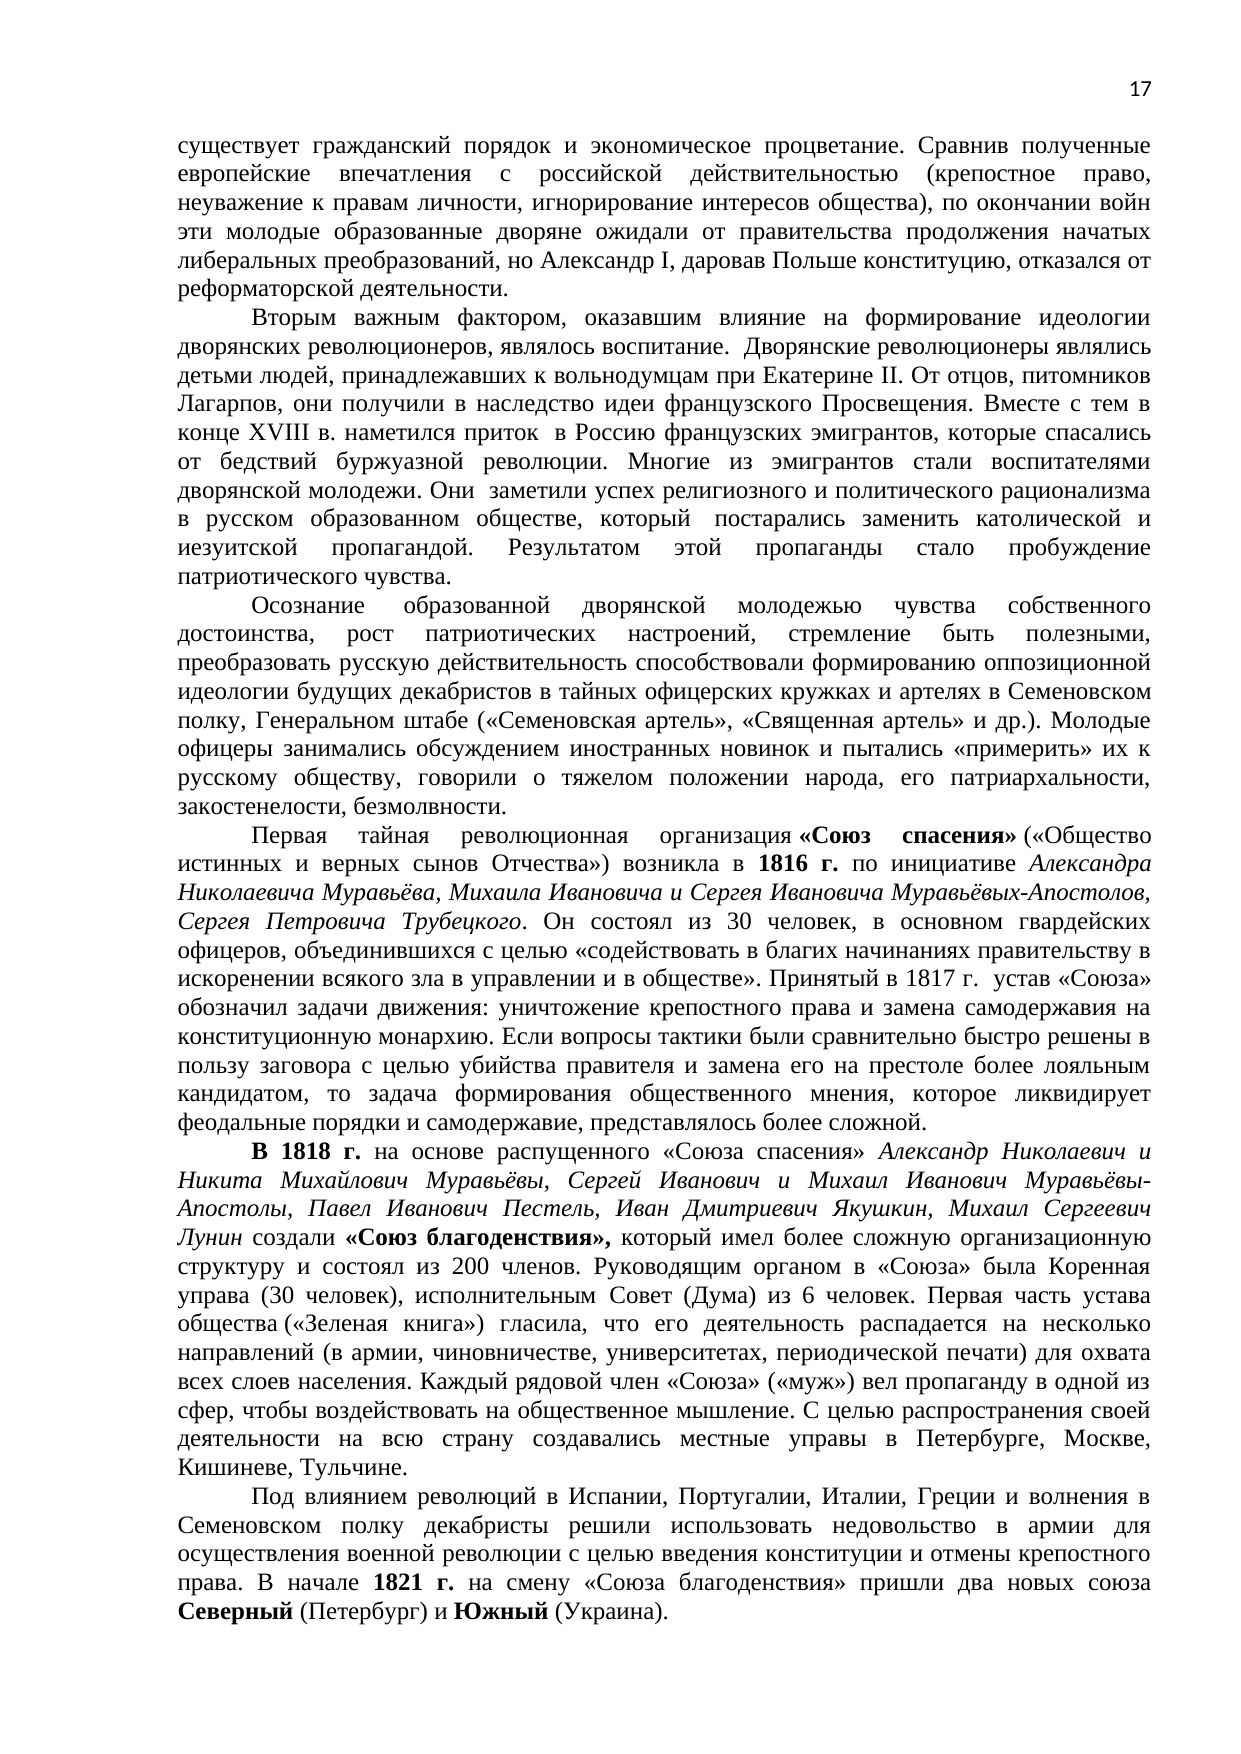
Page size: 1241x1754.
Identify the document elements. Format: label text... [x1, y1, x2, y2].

text Осознание образованной дворянской молодежью чувства собственного достоинства, рост патриотических настроений, стремление быть полезными, преобразовать русскую действительность способствовали формированию оппозиционной идеологии будущих декабристов в тайных офицерских кружках и артелях в Семеновском полку, Генеральном штабе («Семеновская артель», «Священная артель» и др.). Молодые офицеры занимались обсуждением иностранных новинок и пытались «примерить» их к русскому обществу, говорили о тяжелом положении народа, его патриархальности, закостенелости, безмолвности. [177, 590, 1152, 820]
text Вторым важным фактором, оказавшим влияние на формирование идеологии дворянских революционеров, являлось воспитание. Дворянские революционеры являлись детьми людей, принадлежавших к вольнодумцам при Екатерине II. От отцов, питомников Лагарпов, они получили в наследство идеи французского Просвещения. Вместе с тем в конце XVIII в. наметился приток в Россию французских эмигрантов, которые спасались от бедствий буржуазной революции. Многие из эмигрантов стали воспитателями дворянской молодежи. Они заметили успех религиозного и политического рационализма в русском образованном обществе, который постарались заменить католической и иезуитской пропагандой. Результатом этой пропаганды стало пробуждение патриотического чувства. [177, 302, 1152, 590]
text В 1818 г. на основе распущенного «Союза спасения» Александр Николаевич и Никита Михайлович Муравьёвы, Сергей Иванович и Михаил Иванович Муравьёвы-Апостолы, Павел Иванович Пестель, Иван Дмитриевич Якушкин, Михаил Сергеевич Лунин создали «Союз благоденствия», который имел более сложную организационную структуру и состоял из 200 членов. Руководящим органом в «Союза» была Коренная управа (30 человек), исполнительным Совет (Дума) из 6 человек. Первая часть устава общества («Зеленая книга») гласила, что его деятельность распадается на несколько направлений (в армии, чиновничестве, университетах, периодической печати) для охвата всех слоев населения. Каждый рядовой член «Союза» («муж») вел пропаганду в одной из сфер, чтобы воздействовать на общественное мышление. С целью распространения своей деятельности на всю страну создавались местные управы в Петербурге, Москве, Кишиневе, Тульчине. [177, 1136, 1152, 1481]
text Под влиянием революций в Испании, Португалии, Италии, Греции и волнения в Семеновском полку декабристы решили использовать недовольство в армии для осуществления военной революции с целью введения конституции и отмены крепостного права. В начале 1821 г. на смену «Союза благоденствия» пришли два новых союза Северный (Петербург) и Южный (Украина). [177, 1481, 1152, 1625]
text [177, 130, 1152, 302]
text Первая тайная революционная организация «Союз спасения» («Общество истинных и верных сынов Отчества») возникла в 1816 г. по инициативе Александра Николаевича Муравьёва, Михаила Ивановича и Сергея Ивановича Муравьёвых-Апостолов, Сергея Петровича Трубецкого. Он состоял из 30 человек, в основном гвардейских офицеров, объединившихся с целью «содействовать в благих начинаниях правительству в искоренении всякого зла в управлении и в обществе». Принятый в 1817 г. устав «Союза» обозначил задачи движения: уничтожение крепостного права и замена самодержавия на конституционную монархию. Если вопросы тактики были сравнительно быстро решены в пользу заговора с целью убийства правителя и замена его на престоле более лояльным кандидатом, то задача формирования общественного мнения, которое ликвидирует феодальные порядки и самодержавие, представлялось более сложной. [177, 820, 1152, 1136]
